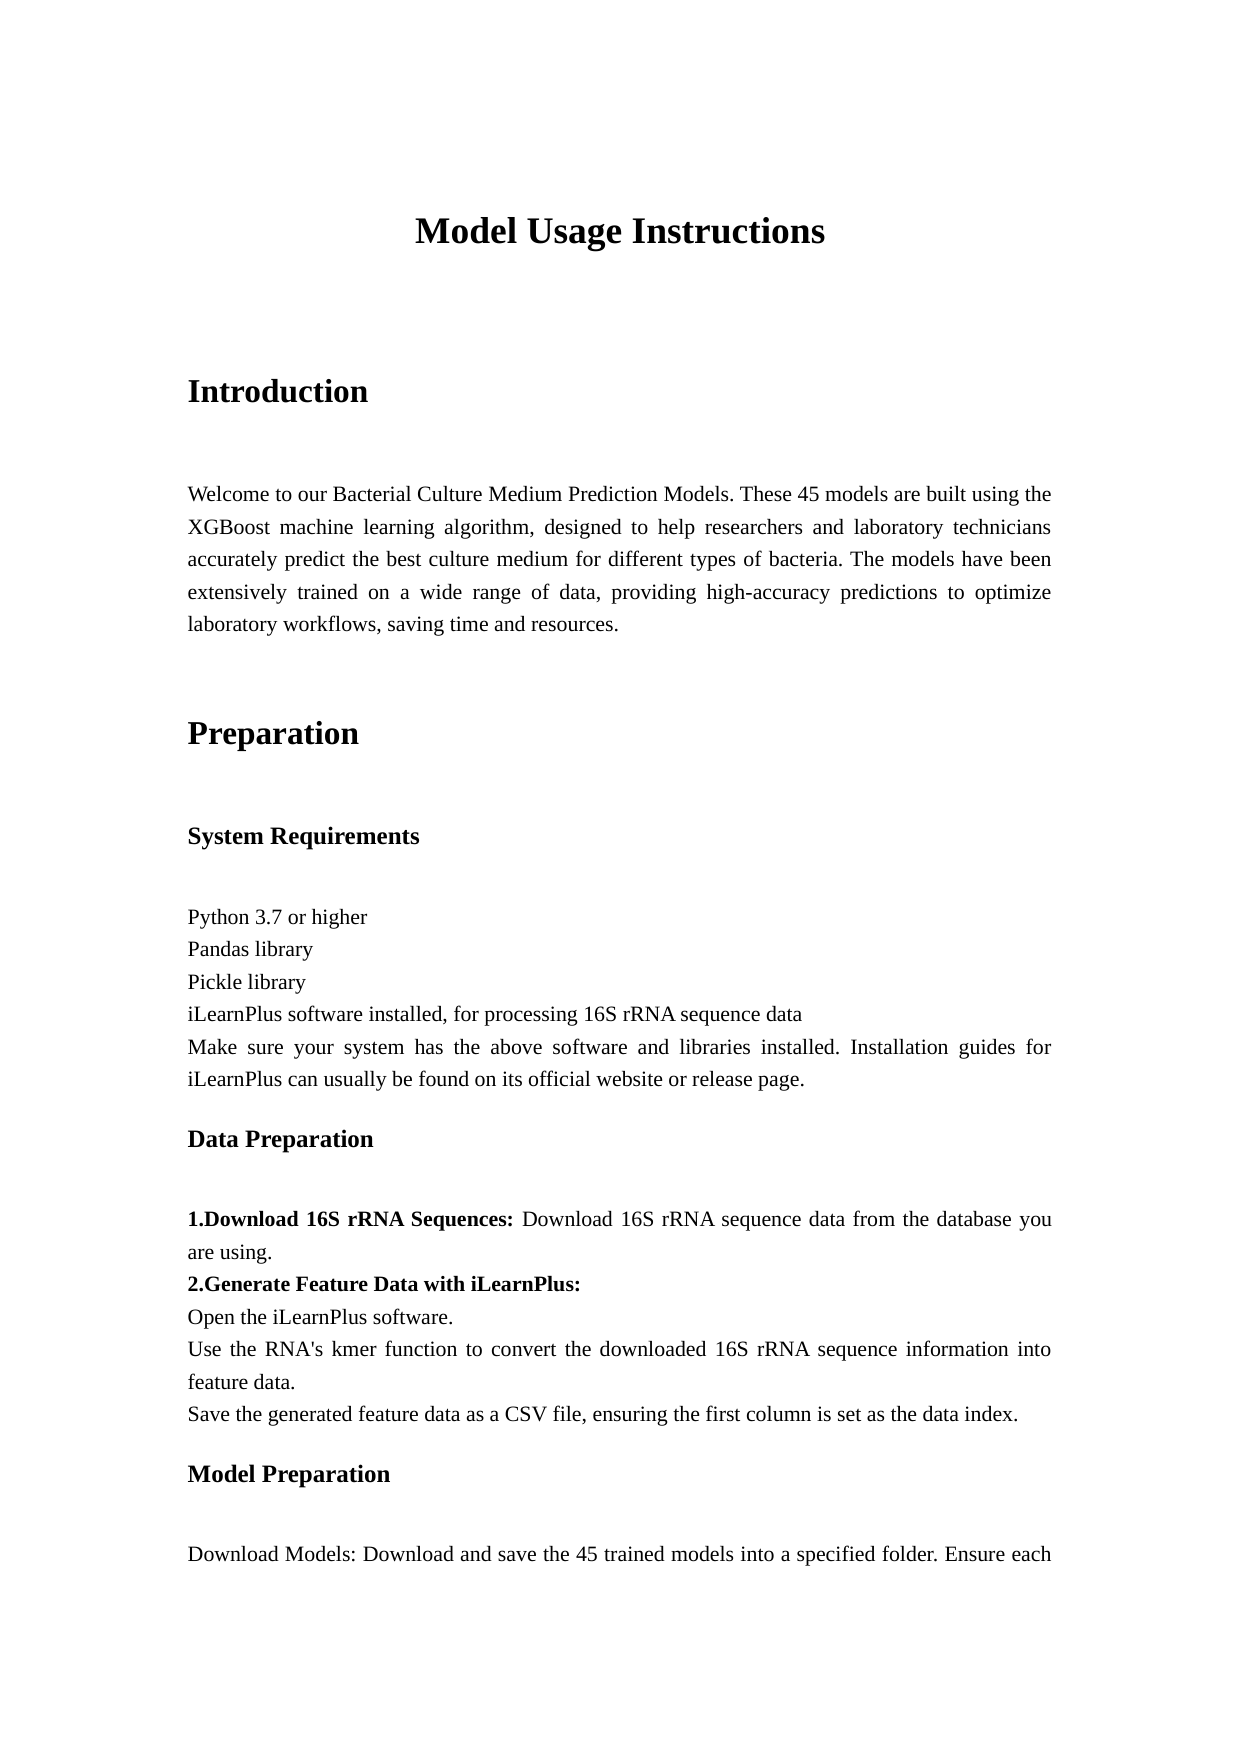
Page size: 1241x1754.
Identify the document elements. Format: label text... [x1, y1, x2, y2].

text Python 3.7 or higher [187, 900, 1053, 933]
text Welcome to our Bacterial Culture Medium Prediction Models. These 45 models are built using the XGBoost machine learning algorithm, designed to help researchers and laboratory technicians accurately predict the best culture medium for different types of bacteria. The models have been extensively trained on a wide range of data, providing high-accuracy predictions to optimize laboratory workflows, saving time and resources. [187, 477, 1053, 640]
subtitle Data Preparation [187, 1122, 1053, 1155]
subtitle System Requirements [187, 819, 1053, 852]
text Make sure your system has the above software and libraries installed. Installation guides for iLearnPlus can usually be found on its official website or release page. [187, 1030, 1053, 1095]
text iLearnPlus software installed, for processing 16S rRNA sequence data [187, 998, 1053, 1030]
subtitle Model Preparation [187, 1457, 1053, 1490]
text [187, 1538, 1053, 1570]
subtitle Model Usage Instructions [187, 197, 1053, 262]
subtitle Preparation [187, 699, 1053, 764]
text Open the iLearnPlus software. [187, 1300, 1053, 1333]
text Save the generated feature data as a CSV file, ensuring the first column is set as the data index. [187, 1398, 1053, 1430]
subtitle Introduction [187, 357, 1053, 422]
text Pickle library [187, 965, 1053, 998]
text Pandas library [187, 933, 1053, 965]
text 2.Generate Feature Data with iLearnPlus: [187, 1268, 1053, 1300]
text 1.Download 16S rRNA Sequences: Download 16S rRNA sequence data from the database you are using. [187, 1203, 1053, 1268]
text Use the RNA's kmer function to convert the downloaded 16S rRNA sequence information into feature data. [187, 1333, 1053, 1398]
